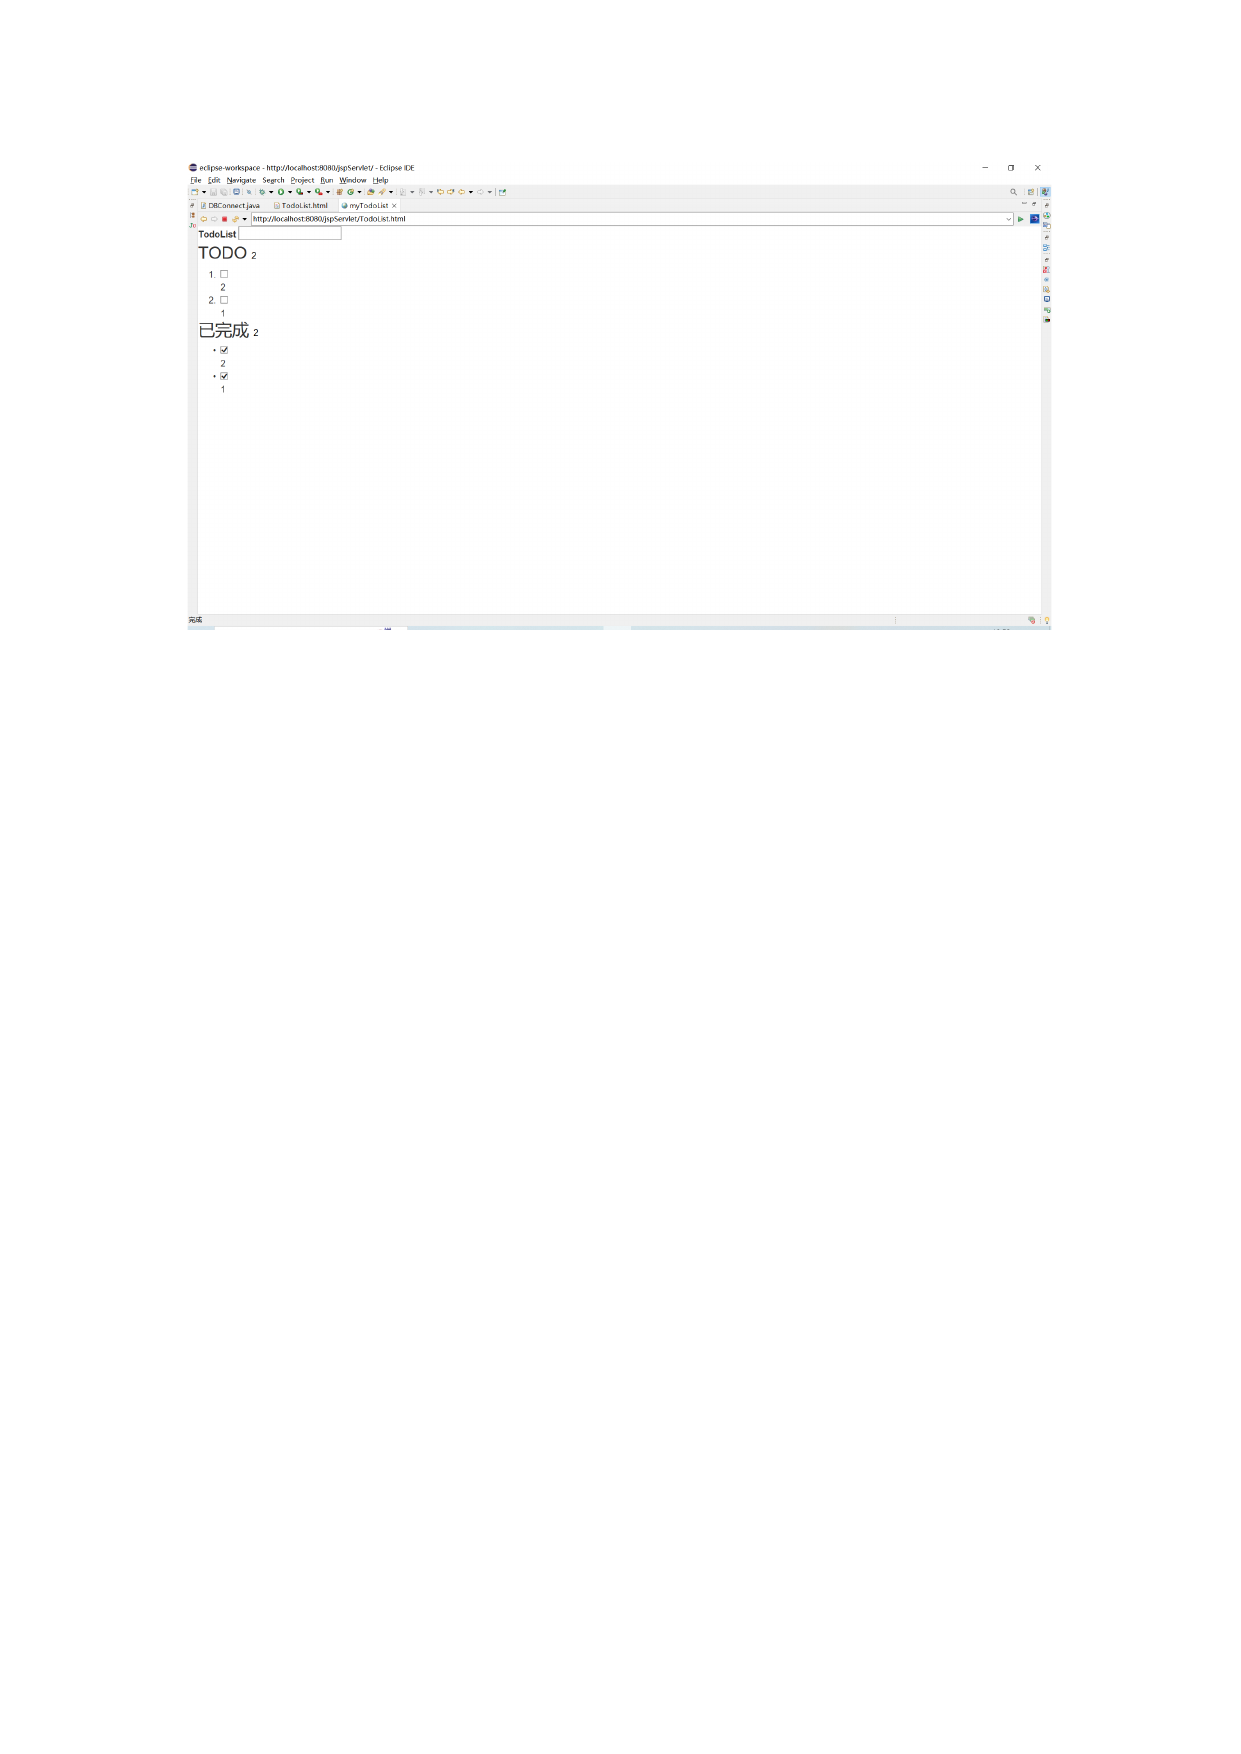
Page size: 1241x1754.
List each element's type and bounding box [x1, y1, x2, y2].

picture [187, 162, 1052, 630]
